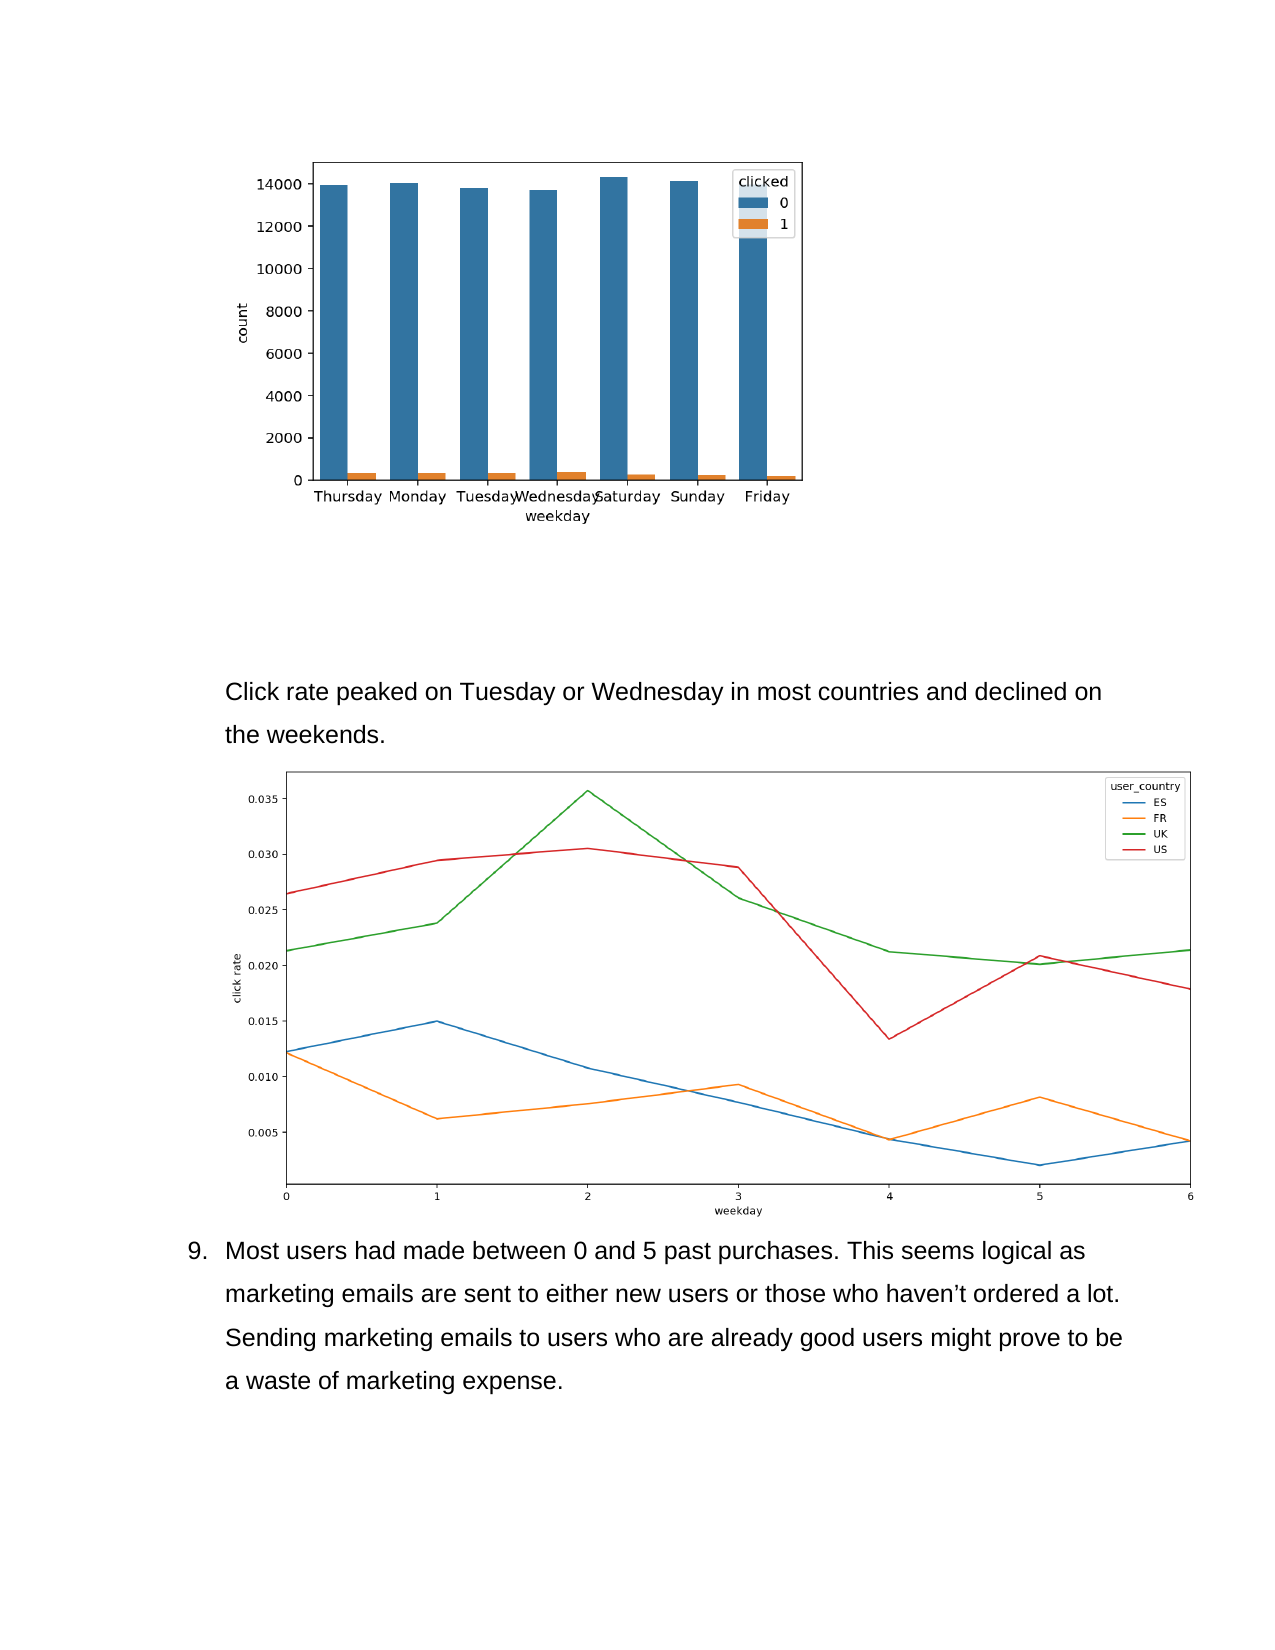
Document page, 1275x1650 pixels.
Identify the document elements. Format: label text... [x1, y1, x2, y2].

picture [225, 762, 1200, 1224]
text Click rate peaked on Tuesday or Wednesday in most countries and declined on the weekends. [225, 676, 1125, 748]
picture [225, 150, 815, 534]
list Most users had made between 0 and 5 past purchases. This seems logical as marketing emails are sent to either new users or those who haven’t ordered a lot. Sending marketing emails to users who are already good users might prove to be a waste of marketing expense. [187, 1236, 1125, 1394]
